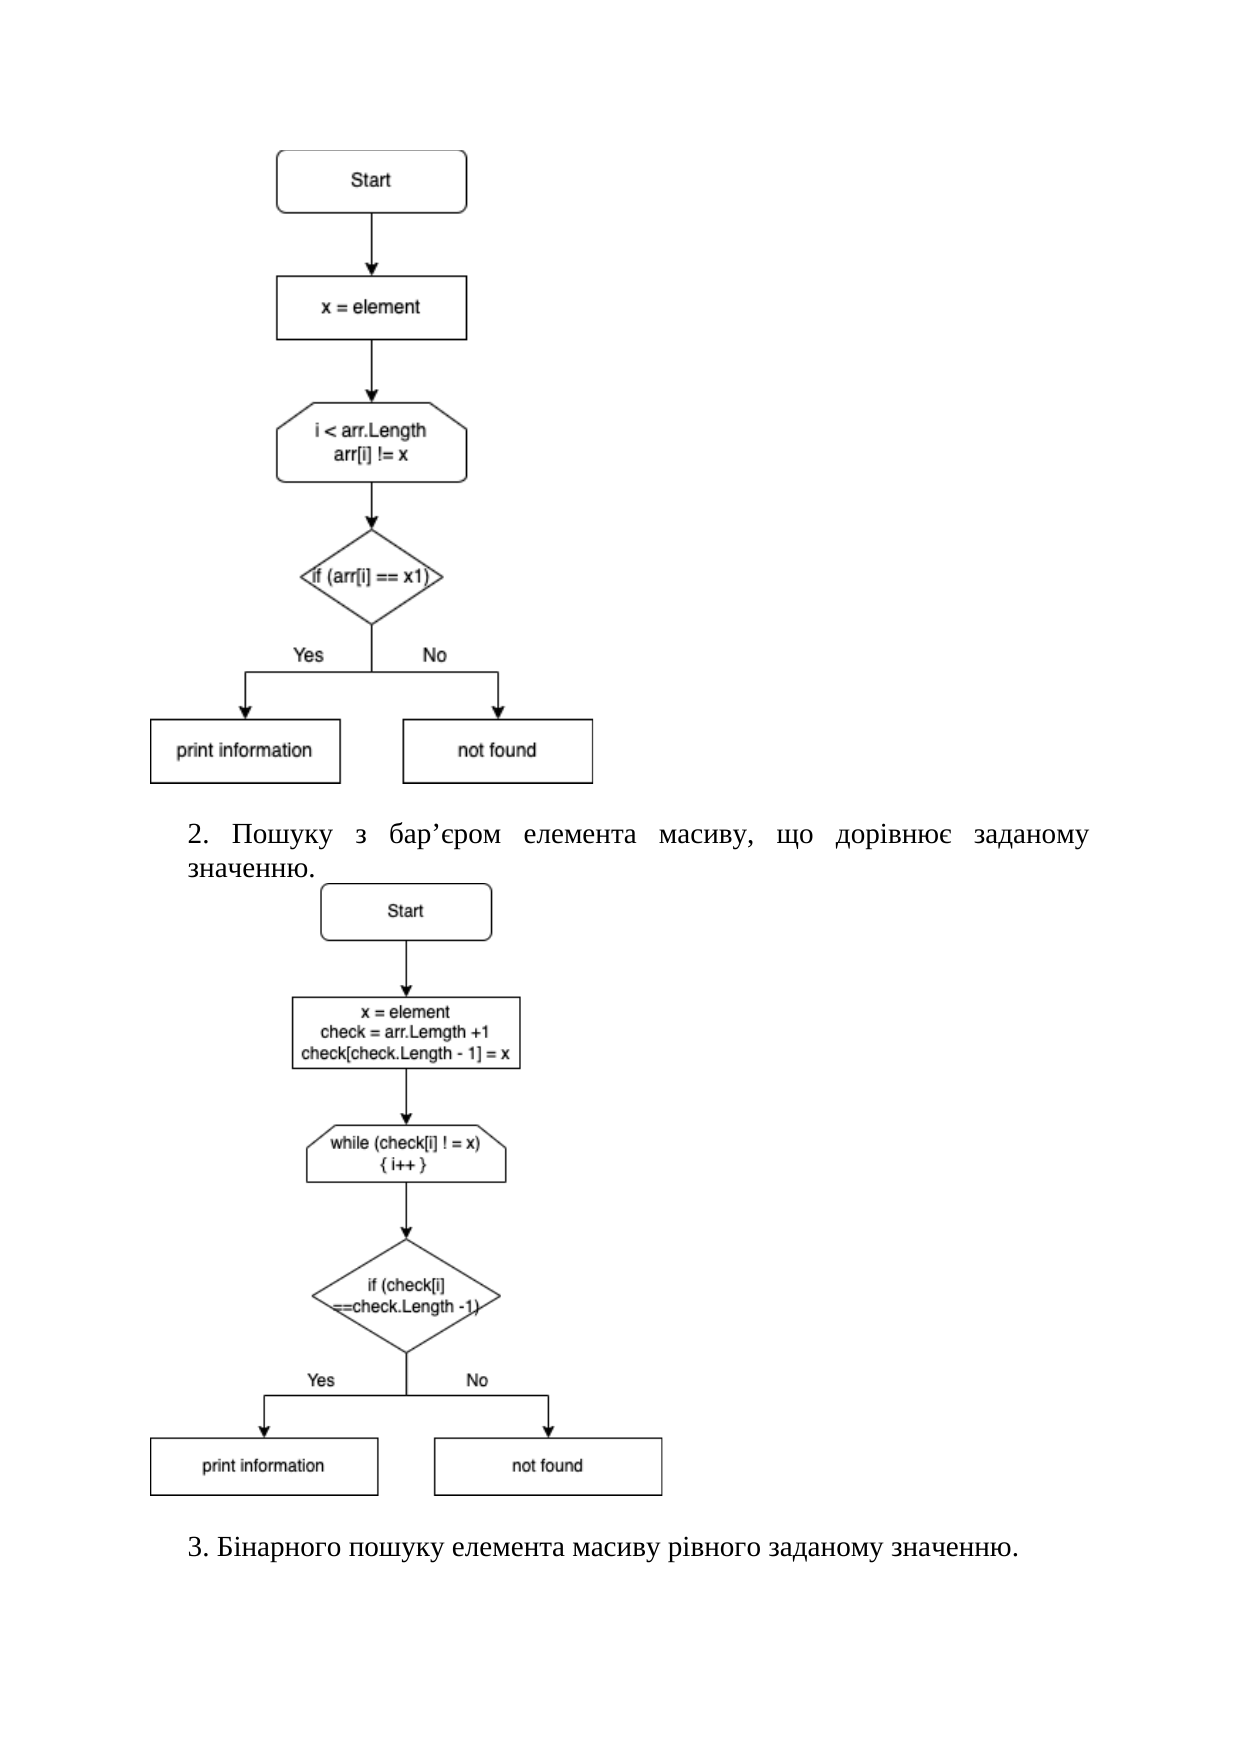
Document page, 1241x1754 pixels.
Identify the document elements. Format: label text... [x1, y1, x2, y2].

text 2. Пошуку з бар’єром елемента масиву, що дорівнює заданому значенню. [187, 817, 1090, 884]
text 3. Бінарного пошуку елемента масиву рівного заданому значенню. [187, 1529, 1090, 1563]
picture [150, 150, 594, 784]
picture [150, 883, 663, 1496]
